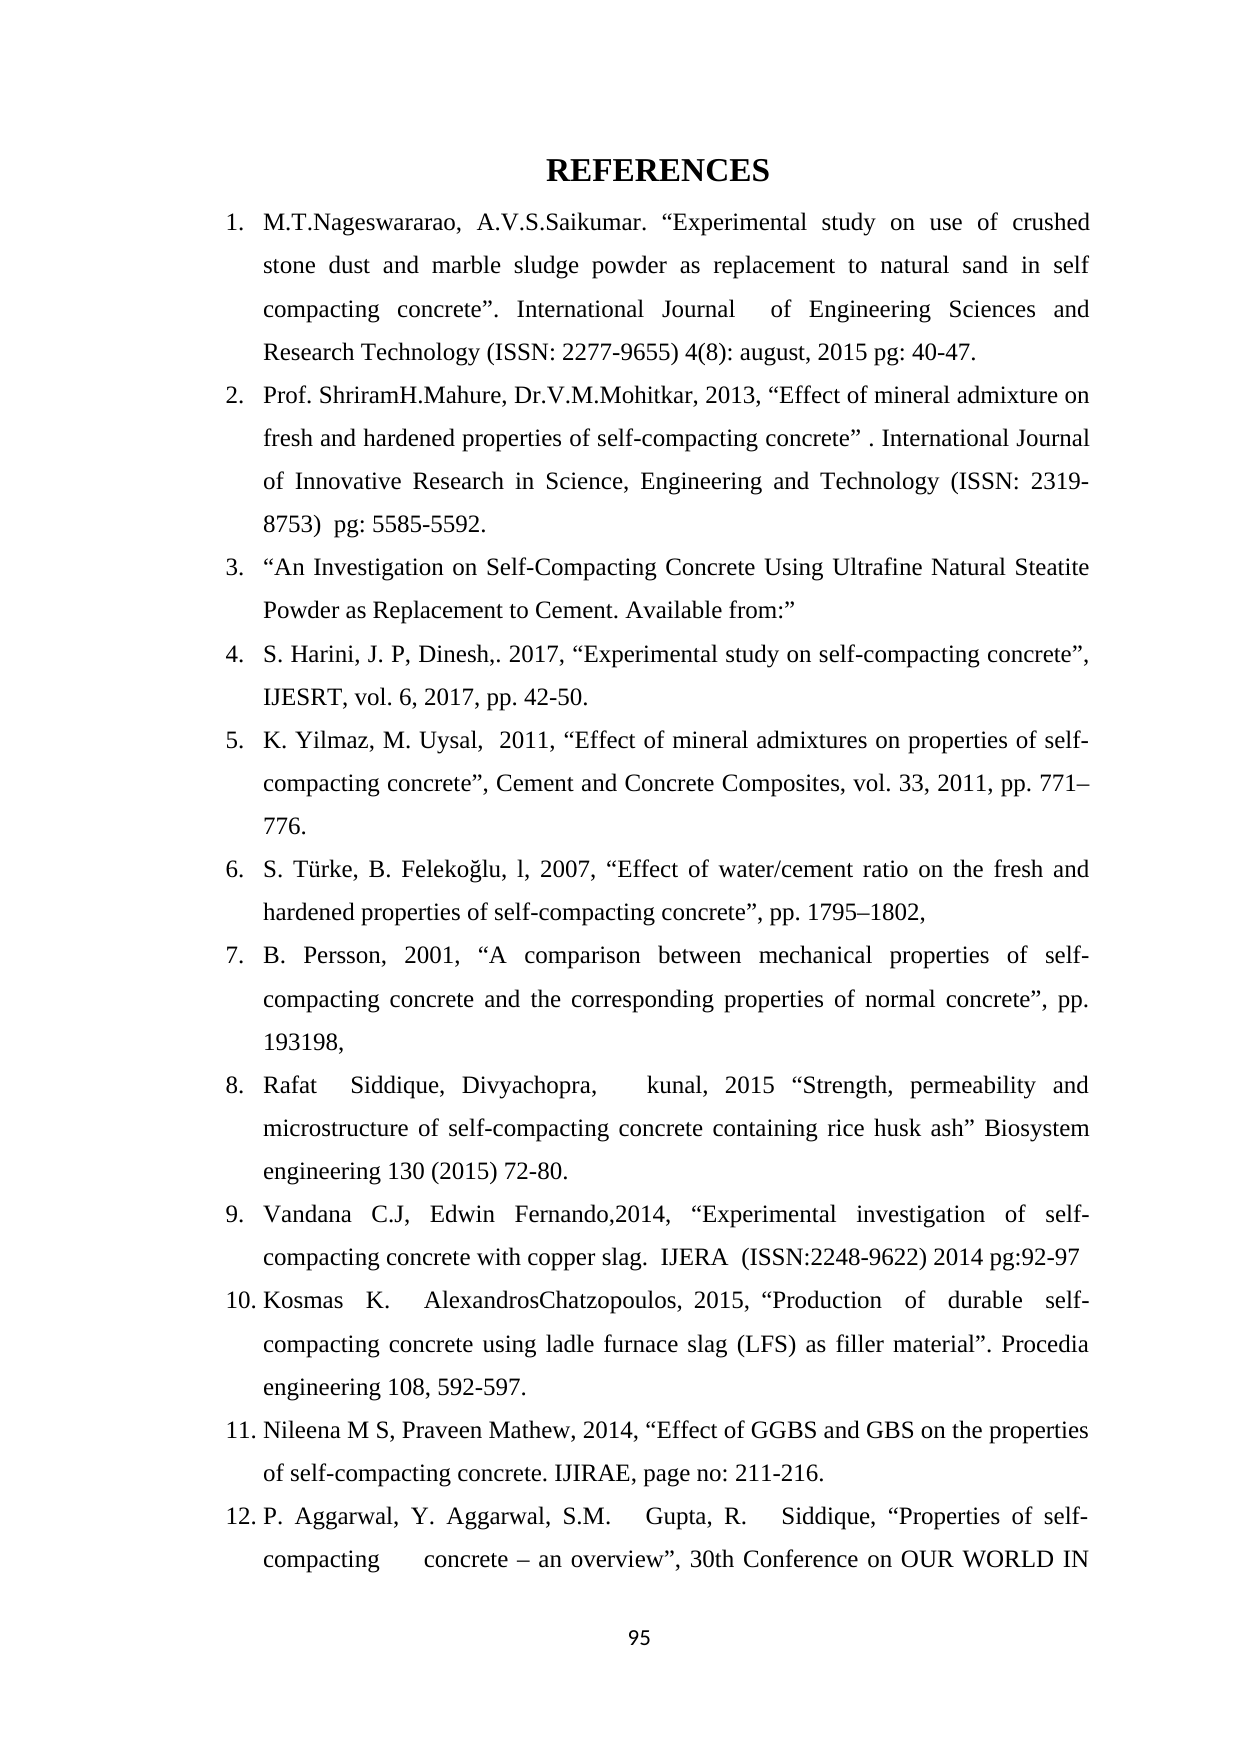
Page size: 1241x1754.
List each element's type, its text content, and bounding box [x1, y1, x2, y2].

text REFERENCES [225, 150, 1090, 188]
list Rafat Siddique, Divyachopra, kunal, 2015 “Strength, permeability and microstructure of self-compacting concrete containing rice husk ash” Biosystem engineering 130 (2015) 72-80. [225, 1070, 1090, 1185]
list S. Harini, J. P, Dinesh,. 2017, “Experimental study on self-compacting concrete”, IJESRT, vol. 6, 2017, pp. 42-50. [225, 639, 1090, 711]
list B. Persson, 2001, “A comparison between mechanical properties of self-compacting concrete and the corresponding properties of normal concrete”, pp. 193198, [225, 941, 1090, 1056]
list “An Investigation on Self-Compacting Concrete Using Ultrafine Natural Steatite Powder as Replacement to Cement. Available from:” [225, 552, 1090, 624]
list Vandana C.J, Edwin Fernando,2014, “Experimental investigation of self-compacting concrete with copper slag. IJERA (ISSN:2248-9622) 2014 pg:92-97 [225, 1199, 1090, 1271]
list S. Türke, B. Felekoğlu, l, 2007, “Effect of water/cement ratio on the fresh and hardened properties of self-compacting concrete”, pp. 1795–1802, [225, 854, 1090, 926]
list Prof. ShriramH.Mahure, Dr.V.M.Mohitkar, 2013, “Effect of mineral admixture on fresh and hardened properties of self-compacting concrete” . International Journal of Innovative Research in Science, Engineering and Technology (ISSN: 2319-8753) pg: 5585-5592. [225, 380, 1090, 538]
list M.T.Nageswararao, A.V.S.Saikumar. “Experimental study on use of crushed stone dust and marble sludge powder as replacement to natural sand in self compacting concrete”. International Journal of Engineering Sciences and Research Technology (ISSN: 2277-9655) 4(8): august, 2015 pg: 40-47. [225, 207, 1090, 366]
list Kosmas K. AlexandrosChatzopoulos, 2015, “Production of durable self-compacting concrete using ladle furnace slag (LFS) as filler material”. Procedia engineering 108, 592-597. [225, 1286, 1090, 1401]
list K. Yilmaz, M. Uysal, 2011, “Effect of mineral admixtures on properties of self-compacting concrete”, Cement and Concrete Composites, vol. 33, 2011, pp. 771–776. [225, 725, 1090, 840]
list Nileena M S, Praveen Mathew, 2014, “Effect of GGBS and GBS on the properties of self-compacting concrete. IJIRAE, page no: 211-216. [225, 1415, 1090, 1487]
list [225, 1501, 1090, 1573]
